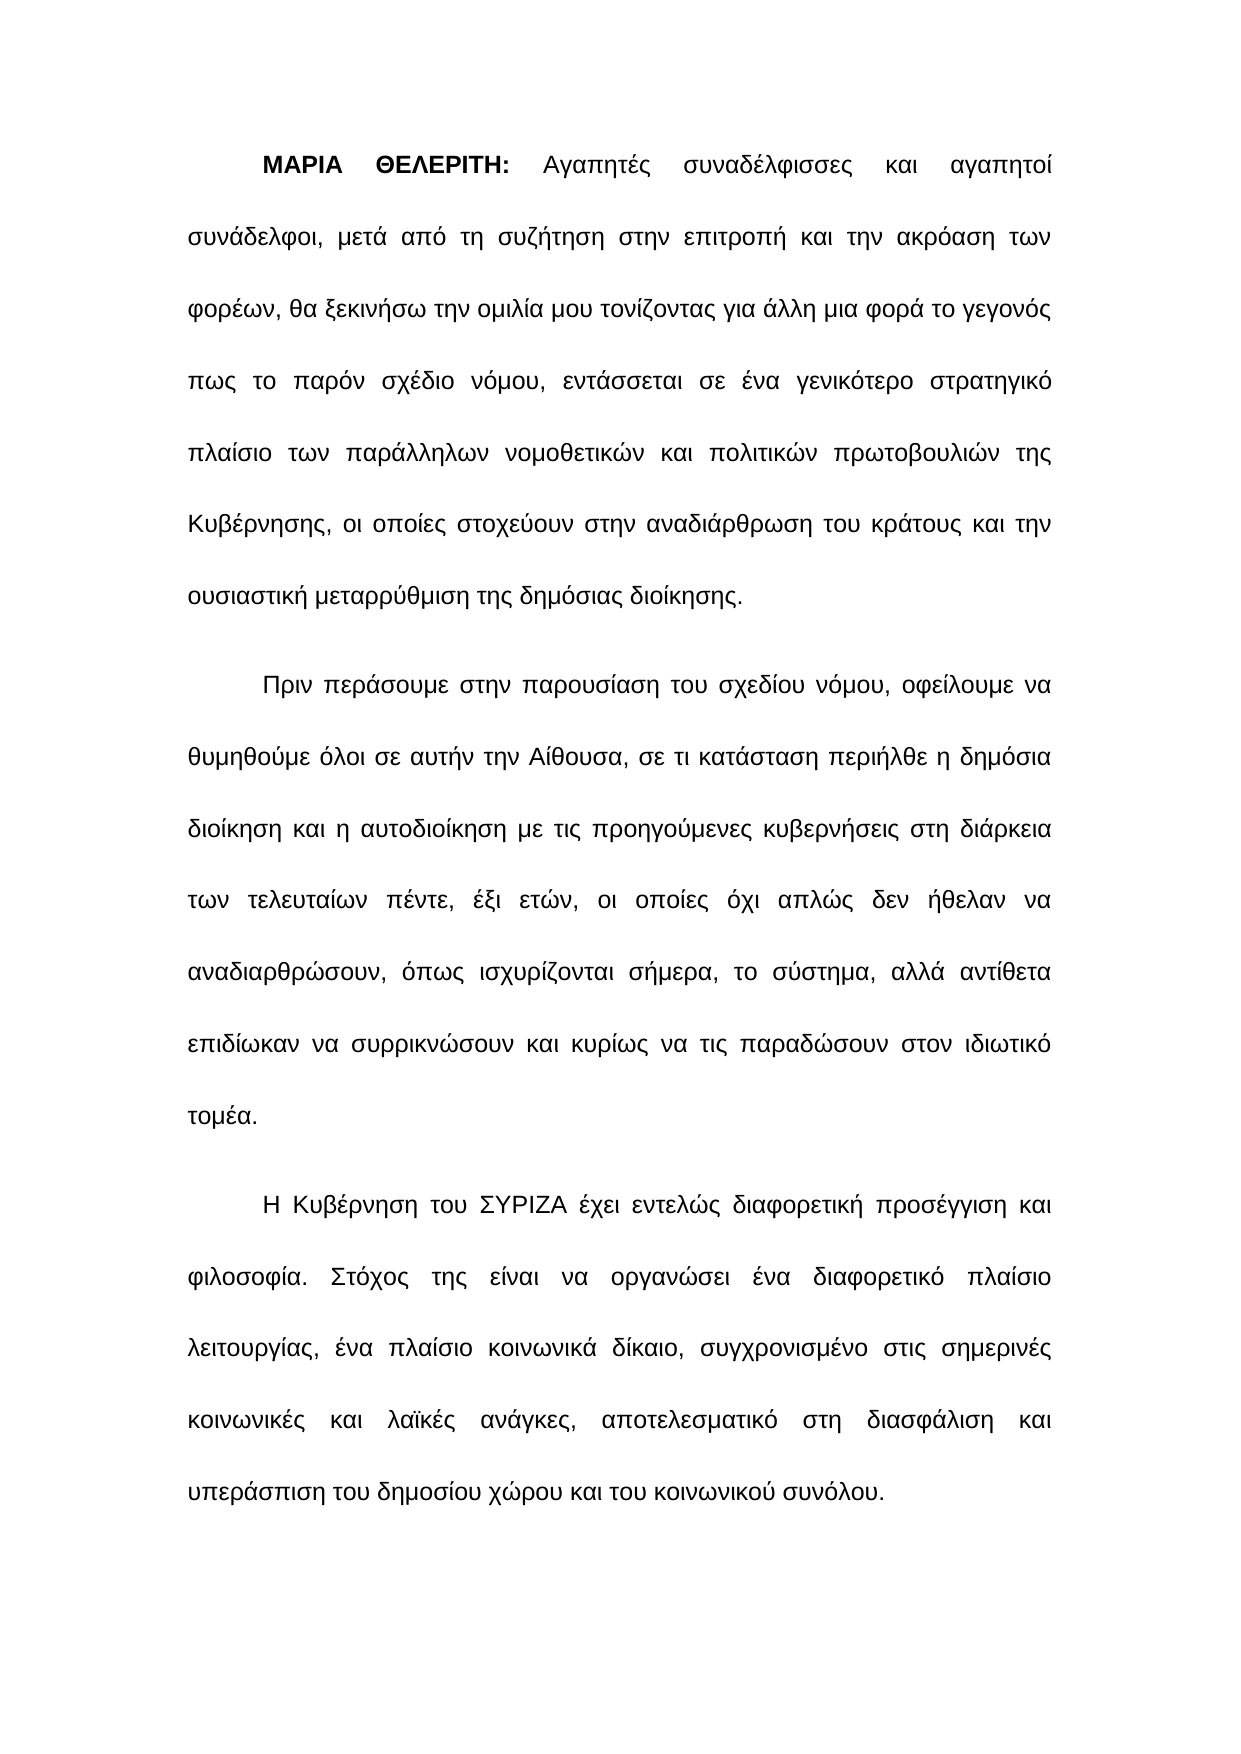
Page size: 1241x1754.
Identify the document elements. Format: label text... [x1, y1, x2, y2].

text ΜΑΡΙΑ ΘΕΛΕΡΙΤΗ: Αγαπητές συναδέλφισσες και αγαπητοί συνάδελφοι, μετά από τη συζήτηση στην επιτροπή και την ακρόαση των φορέων, θα ξεκινήσω την ομιλία μου τονίζοντας για άλλη μια φορά το γεγονός πως το παρόν σχέδιο νόμου, εντάσσεται σε ένα γενικότερο στρατηγικό πλαίσιο των παράλληλων νομοθετικών και πολιτικών πρωτοβουλιών της Κυβέρνησης, οι οποίες στοχεύουν στην αναδιάρθρωση του κράτους και την ουσιαστική μεταρρύθμιση της δημόσιας διοίκησης. [187, 150, 1053, 610]
text Πριν περάσουμε στην παρουσίαση του σχεδίου νόμου, οφείλουμε να θυμηθούμε όλοι σε αυτήν την Αίθουσα, σε τι κατάσταση περιήλθε η δημόσια διοίκηση και η αυτοδιοίκηση με τις προηγούμενες κυβερνήσεις στη διάρκεια των τελευταίων πέντε, έξι ετών, οι οποίες όχι απλώς δεν ήθελαν να αναδιαρθρώσουν, όπως ισχυρίζονται σήμερα, το σύστημα, αλλά αντίθετα επιδίωκαν να συρρικνώσουν και κυρίως να τις παραδώσουν στον ιδιωτικό τομέα. [187, 670, 1053, 1130]
text Η Κυβέρνηση του ΣΥΡΙΖΑ έχει εντελώς διαφορετική προσέγγιση και φιλοσοφία. Στόχος της είναι να οργανώσει ένα διαφορετικό πλαίσιο λειτουργίας, ένα πλαίσιο κοινωνικά δίκαιο, συγχρονισμένο στις σημερινές κοινωνικές και λαϊκές ανάγκες, αποτελεσματικό στη διασφάλιση και υπεράσπιση του δημοσίου χώρου και του κοινωνικού συνόλου. [187, 1189, 1053, 1506]
